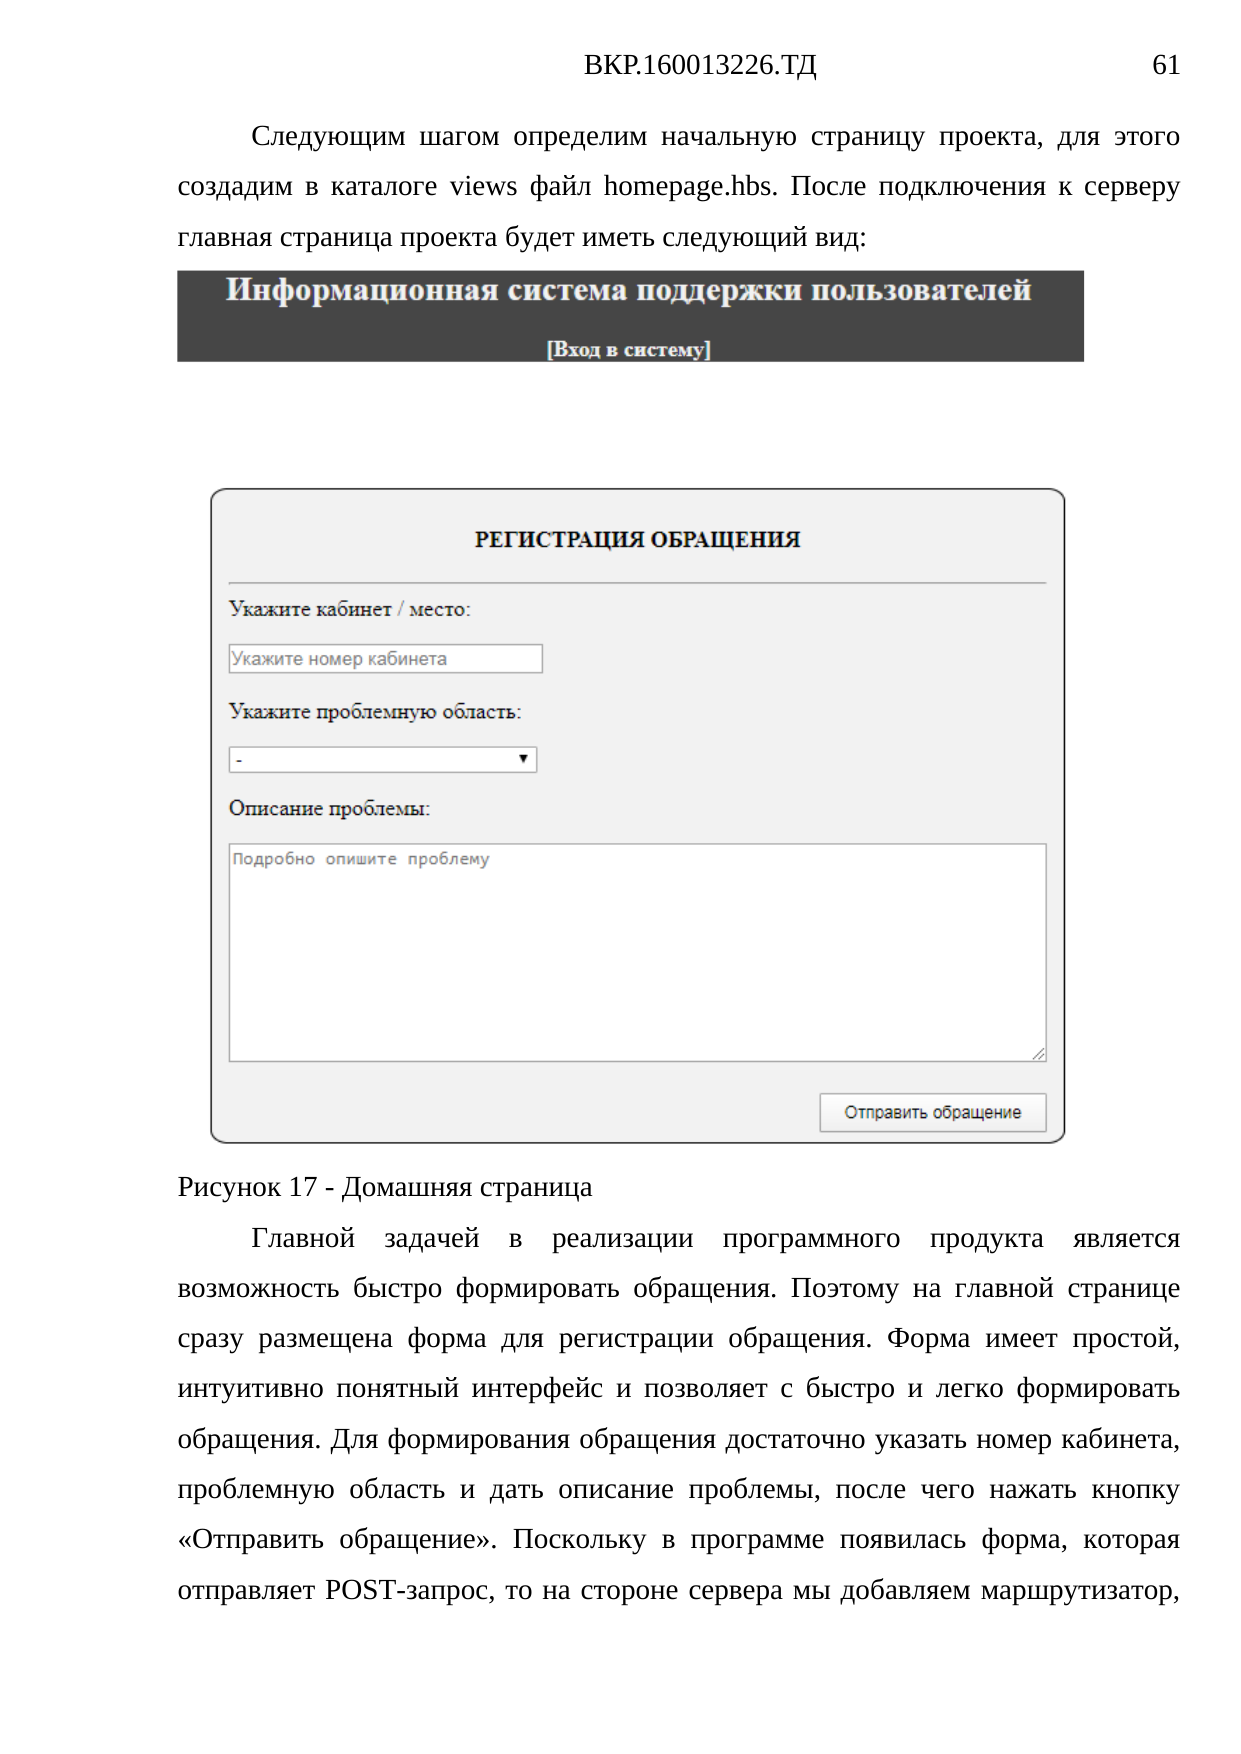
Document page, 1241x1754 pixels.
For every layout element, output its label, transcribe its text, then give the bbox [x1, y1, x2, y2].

text Рисунок 17 - Домашняя страница [177, 1169, 1181, 1203]
text Следующим шагом определим начальную страницу проекта, для этого создадим в каталоге views файл homepage.hbs. После подключения к серверу главная страница проекта будет иметь следующий вид: [177, 118, 1181, 252]
picture [177, 269, 1085, 1155]
